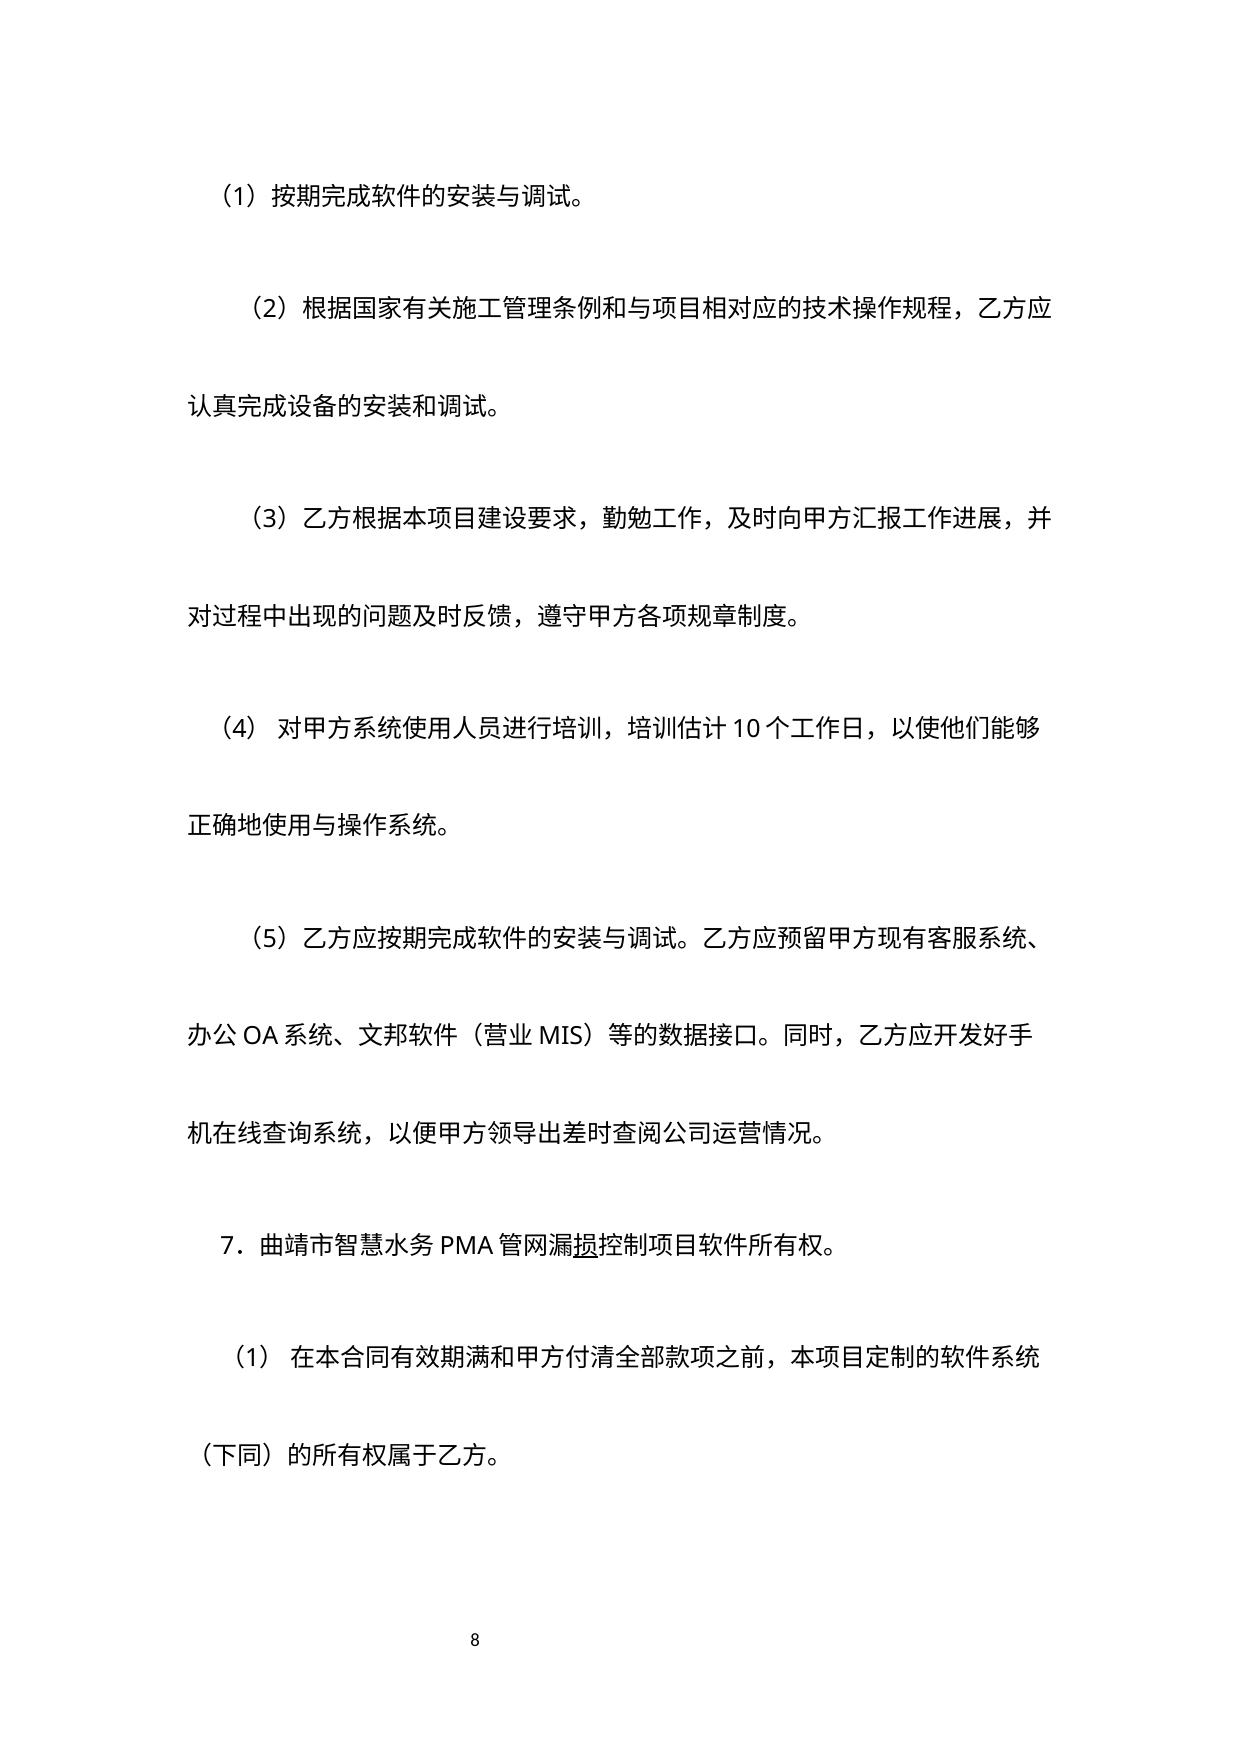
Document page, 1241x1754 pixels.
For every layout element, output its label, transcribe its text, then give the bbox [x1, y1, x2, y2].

text （4） 对甲方系统使用人员进行培训，培训估计10个工作日，以使他们能够正确地使用与操作系统。 [187, 694, 1053, 856]
text （1） 在本合同有效期满和甲方付清全部款项之前，本项目定制的软件系统（下同）的所有权属于乙方。 [187, 1323, 1053, 1486]
text （3）乙方根据本项目建设要求，勤勉工作，及时向甲方汇报工作进展，并对过程中出现的问题及时反馈，遵守甲方各项规章制度。 [187, 484, 1053, 647]
text 7．曲靖市智慧水务PMA管网漏损控制项目软件所有权。 [187, 1211, 1053, 1276]
text （5）乙方应按期完成软件的安装与调试。乙方应预留甲方现有客服系统、办公OA系统、文邦软件（营业MIS）等的数据接口。同时，乙方应开发好手机在线查询系统，以便甲方领导出差时查阅公司运营情况。 [187, 904, 1053, 1164]
text （1）按期完成软件的安装与调试。 [187, 162, 1053, 227]
text （2）根据国家有关施工管理条例和与项目相对应的技术操作规程，乙方应认真完成设备的安装和调试。 [187, 274, 1053, 437]
